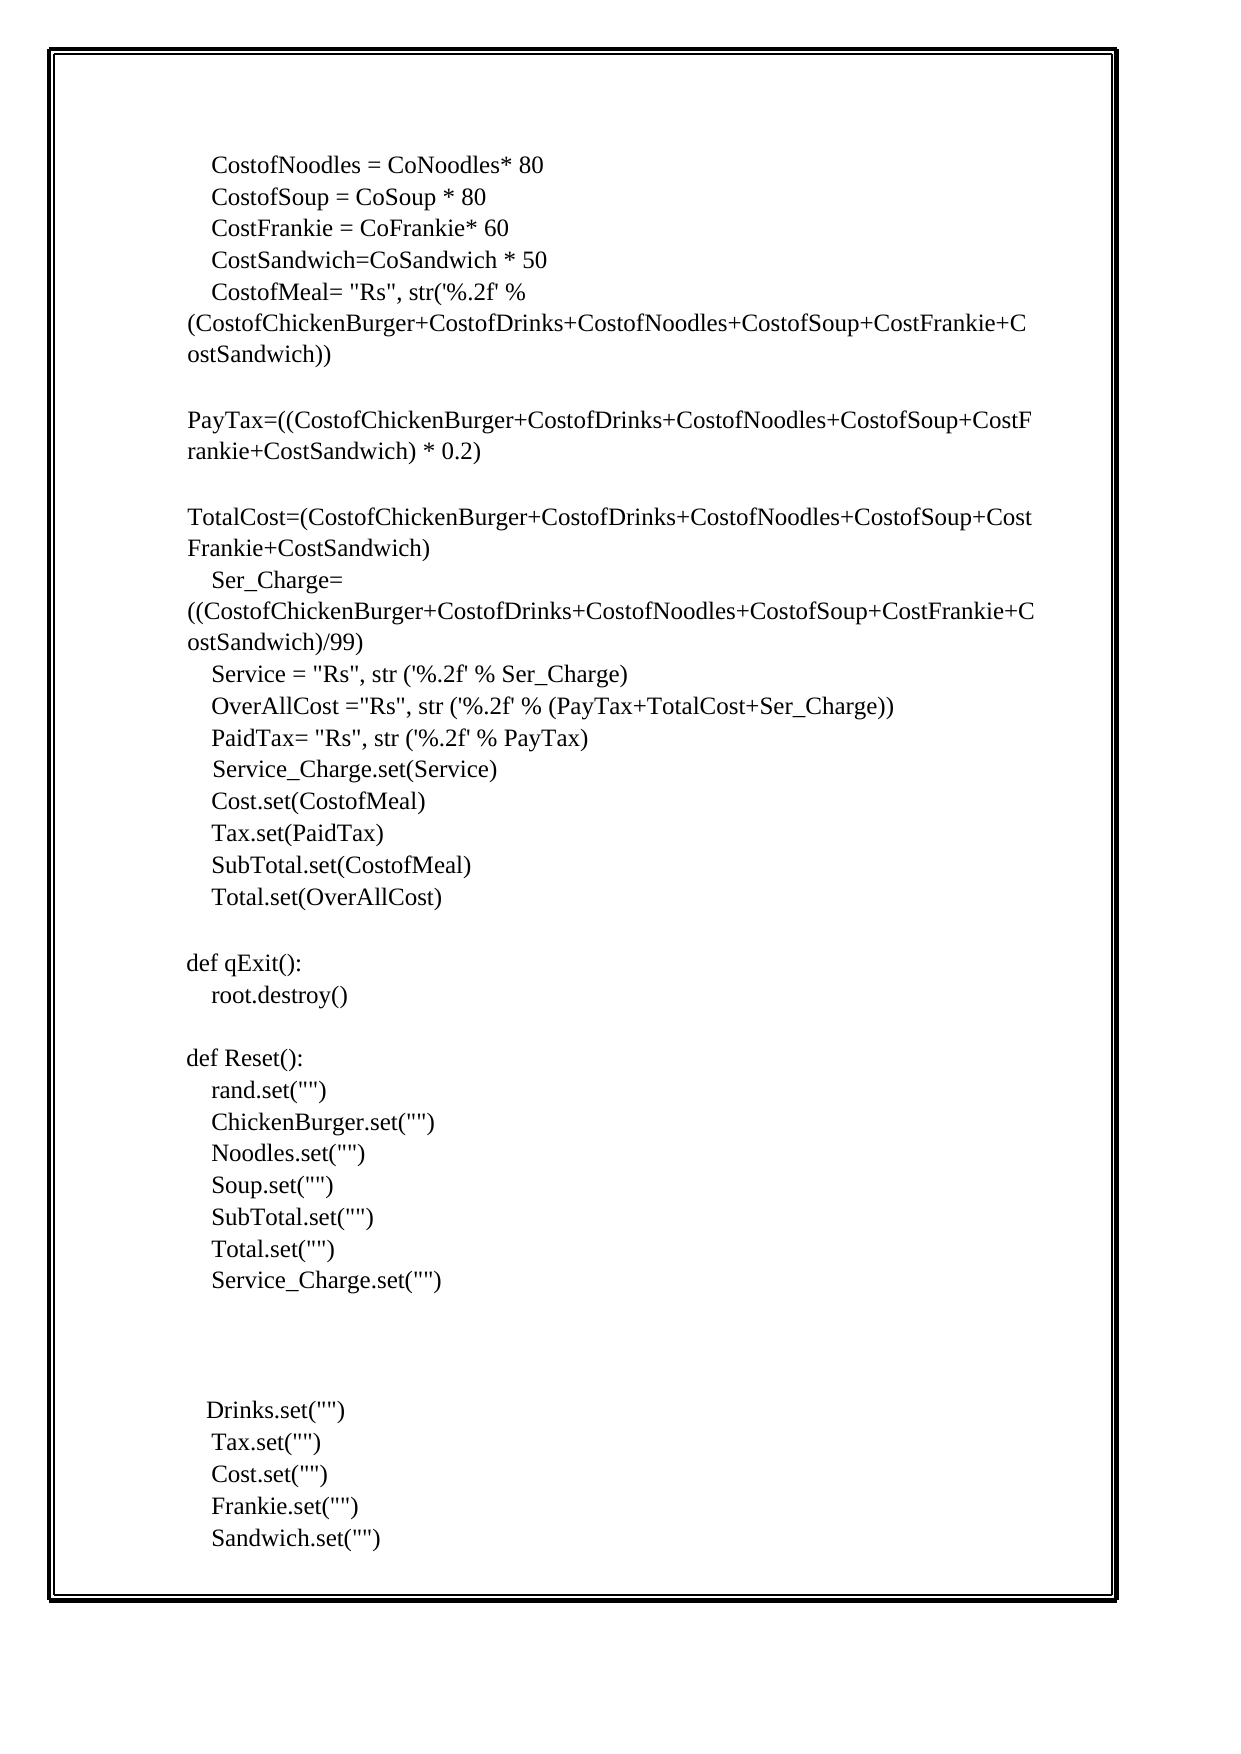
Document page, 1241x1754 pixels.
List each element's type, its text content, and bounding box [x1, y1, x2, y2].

text SubTotal.set(CostofMeal) [186, 850, 1035, 878]
text CostSandwich=CoSandwich * 50 [186, 245, 1035, 274]
text Service_Charge.set("") [186, 1266, 1035, 1294]
text Soup.set("") [186, 1170, 1035, 1199]
text SubTotal.set("") [186, 1202, 1035, 1231]
text Cost.set(CostofMeal) [186, 786, 1035, 815]
text PaidTax= "Rs", str ('%.2f' % PayTax) [186, 723, 1035, 751]
text CostofMeal= "Rs", str('%.2f' % (CostofChickenBurger+CostofDrinks+CostofNoodles+CostofSoup+CostFrankie+CostSandwich)) [186, 277, 1035, 368]
text def qExit(): [186, 948, 1035, 977]
text Service = "Rs", str ('%.2f' % Ser_Charge) [186, 659, 1035, 688]
text Noodles.set("") [186, 1138, 1035, 1167]
text Sandwich.set("") [186, 1523, 1035, 1551]
text TotalCost=(CostofChickenBurger+CostofDrinks+CostofNoodles+CostofSoup+CostFrankie+CostSandwich) [186, 468, 1035, 562]
text Cost.set("") [186, 1459, 1035, 1488]
text def Reset(): [186, 1043, 1035, 1072]
text rand.set("") [186, 1075, 1035, 1104]
text PayTax=((CostofChickenBurger+CostofDrinks+CostofNoodles+CostofSoup+CostFrankie+CostSandwich) * 0.2) [186, 371, 1035, 465]
text CostFrankie = CoFrankie* 60 [186, 213, 1035, 242]
text Drinks.set("") [187, 1396, 1035, 1424]
text CostofNoodles = CoNoodles* 80 [186, 150, 1035, 179]
text Ser_Charge= ((CostofChickenBurger+CostofDrinks+CostofNoodles+CostofSoup+CostFrankie+CostSandwich)/99) [186, 565, 1035, 656]
text Service_Charge.set(Service) [187, 754, 1035, 783]
text Tax.set("") [186, 1427, 1035, 1456]
text Total.set("") [186, 1234, 1035, 1263]
text CostofSoup = CoSoup * 80 [186, 182, 1035, 211]
text root.destroy() [186, 980, 1035, 1008]
text Tax.set(PaidTax) [186, 818, 1035, 847]
text OverAllCost ="Rs", str ('%.2f' % (PayTax+TotalCost+Ser_Charge)) [186, 691, 1035, 720]
text Frankie.set("") [186, 1491, 1035, 1519]
text Total.set(OverAllCost) [186, 882, 1035, 910]
text ChickenBurger.set("") [186, 1107, 1035, 1136]
